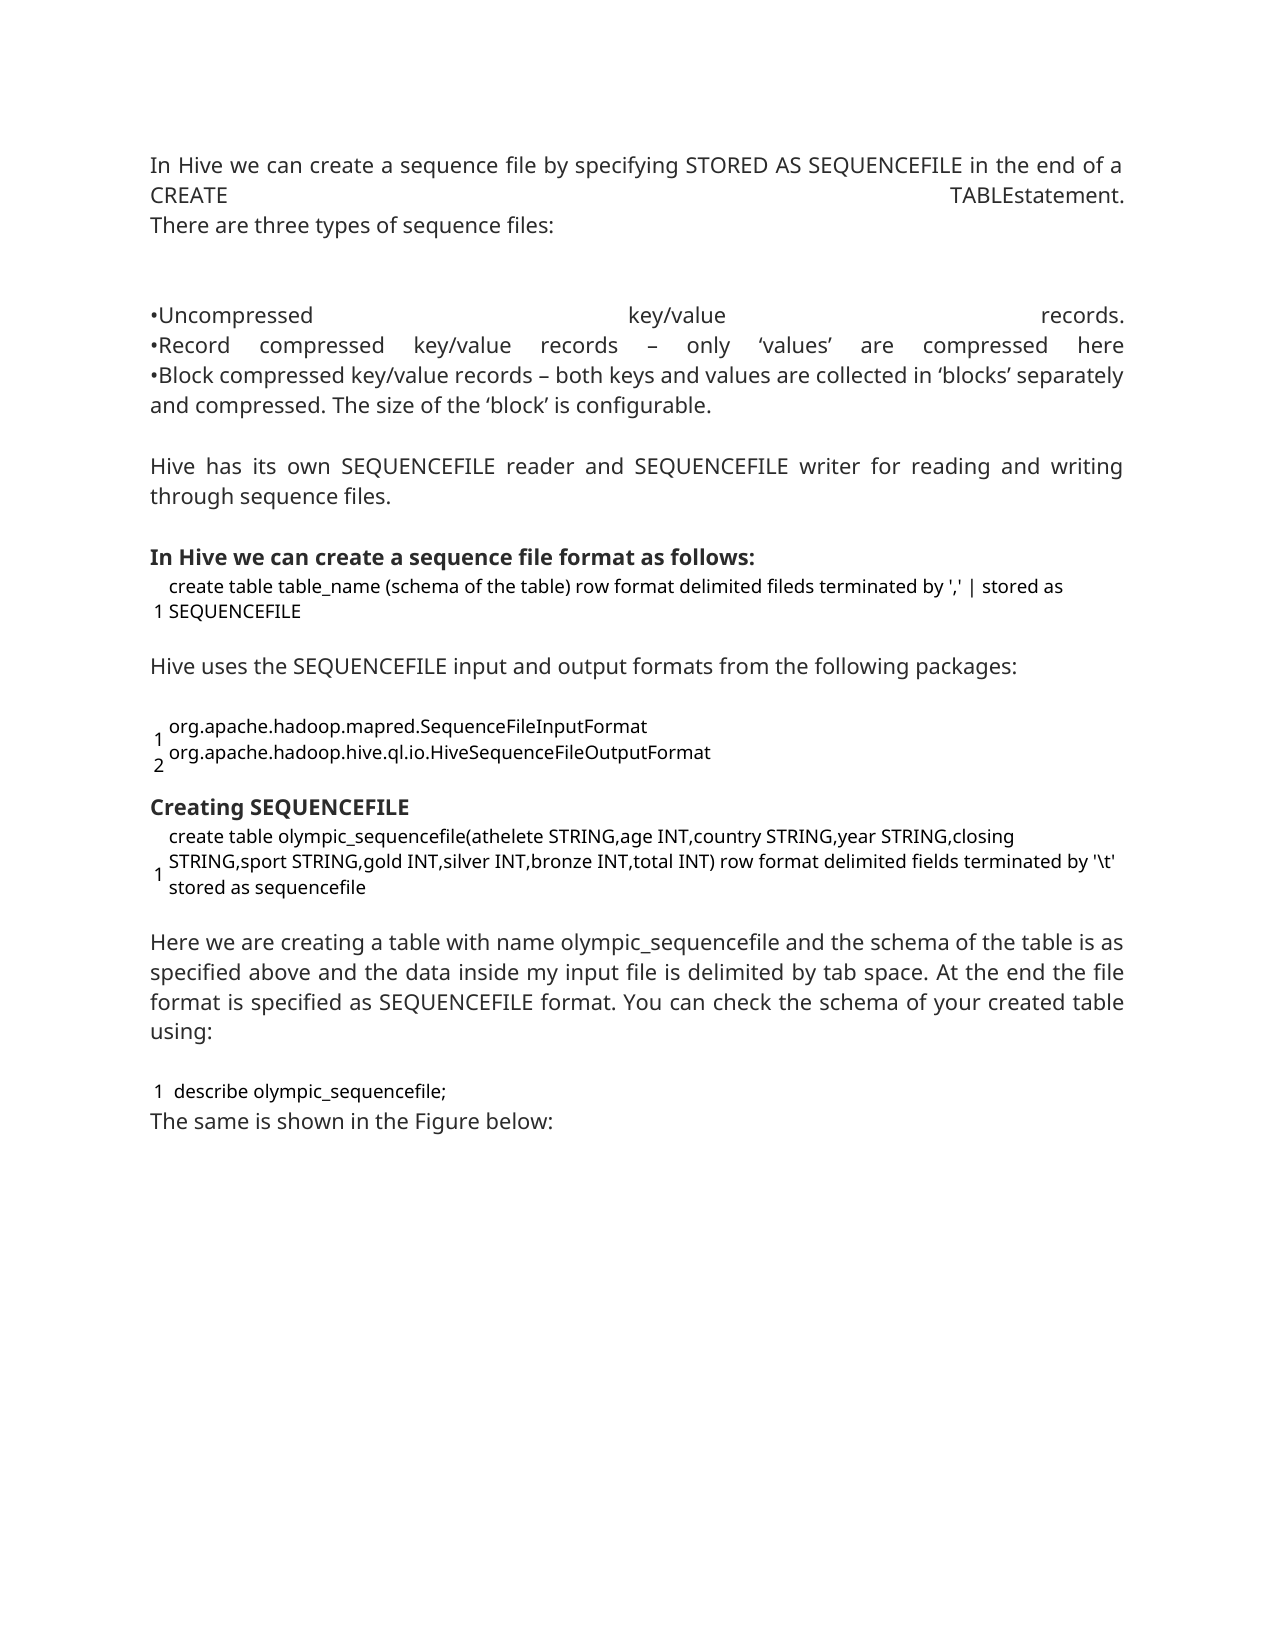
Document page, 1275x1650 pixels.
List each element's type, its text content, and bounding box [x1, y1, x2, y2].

text Creating SEQUENCEFILE [150, 792, 1125, 822]
text In Hive we can create a sequence file by specifying STORED AS SEQUENCEFILE in the end of a CREATE TABLEstatement. There are three types of sequence files: [150, 150, 1125, 239]
table_header create table table_name (schema of the table) row format delimited fileds terminated by ',' | stored as SEQUENCEFILE [167, 571, 1125, 651]
table_header create table olympic_sequencefile(athelete STRING,age INT,country STRING,year STRING,closing STRING,sport STRING,gold INT,silver INT,bronze INT,total INT) row format delimited fields terminated by '\t' stored as sequencefile [167, 822, 1125, 927]
text •Uncompressed key/value records. •Record compressed key/value records – only ‘values’ are compressed here •Block compressed key/value records – both keys and values are collected in ‘blocks’ separately and compressed. The size of the ‘block’ is configurable. [150, 271, 1125, 419]
table_header describe olympic_sequencefile; [167, 1077, 1125, 1106]
text Hive has its own SEQUENCEFILE reader and SEQUENCEFILE writer for reading and writing through sequence files. [150, 451, 1125, 510]
table_header 1 [150, 1077, 167, 1106]
text Hive uses the SEQUENCEFILE input and output formats from the following packages: [150, 651, 1125, 681]
text In Hive we can create a sequence file format as follows: [150, 542, 1125, 571]
text The same is shown in the Figure below: [150, 1106, 1125, 1136]
text Here we are creating a table with name olympic_sequencefile and the schema of the table is as specified above and the data inside my input file is delimited by tab space. At the end the file format is specified as SEQUENCEFILE format. You can check the schema of your created table using: [150, 927, 1125, 1046]
table_header 1 2 [150, 712, 167, 792]
table_header 1 [150, 822, 167, 927]
table_header org.apache.hadoop.mapred.SequenceFileInputFormat org.apache.hadoop.hive.ql.io.HiveSequenceFileOutputFormat [167, 712, 1125, 792]
table_header 1 [150, 571, 167, 651]
